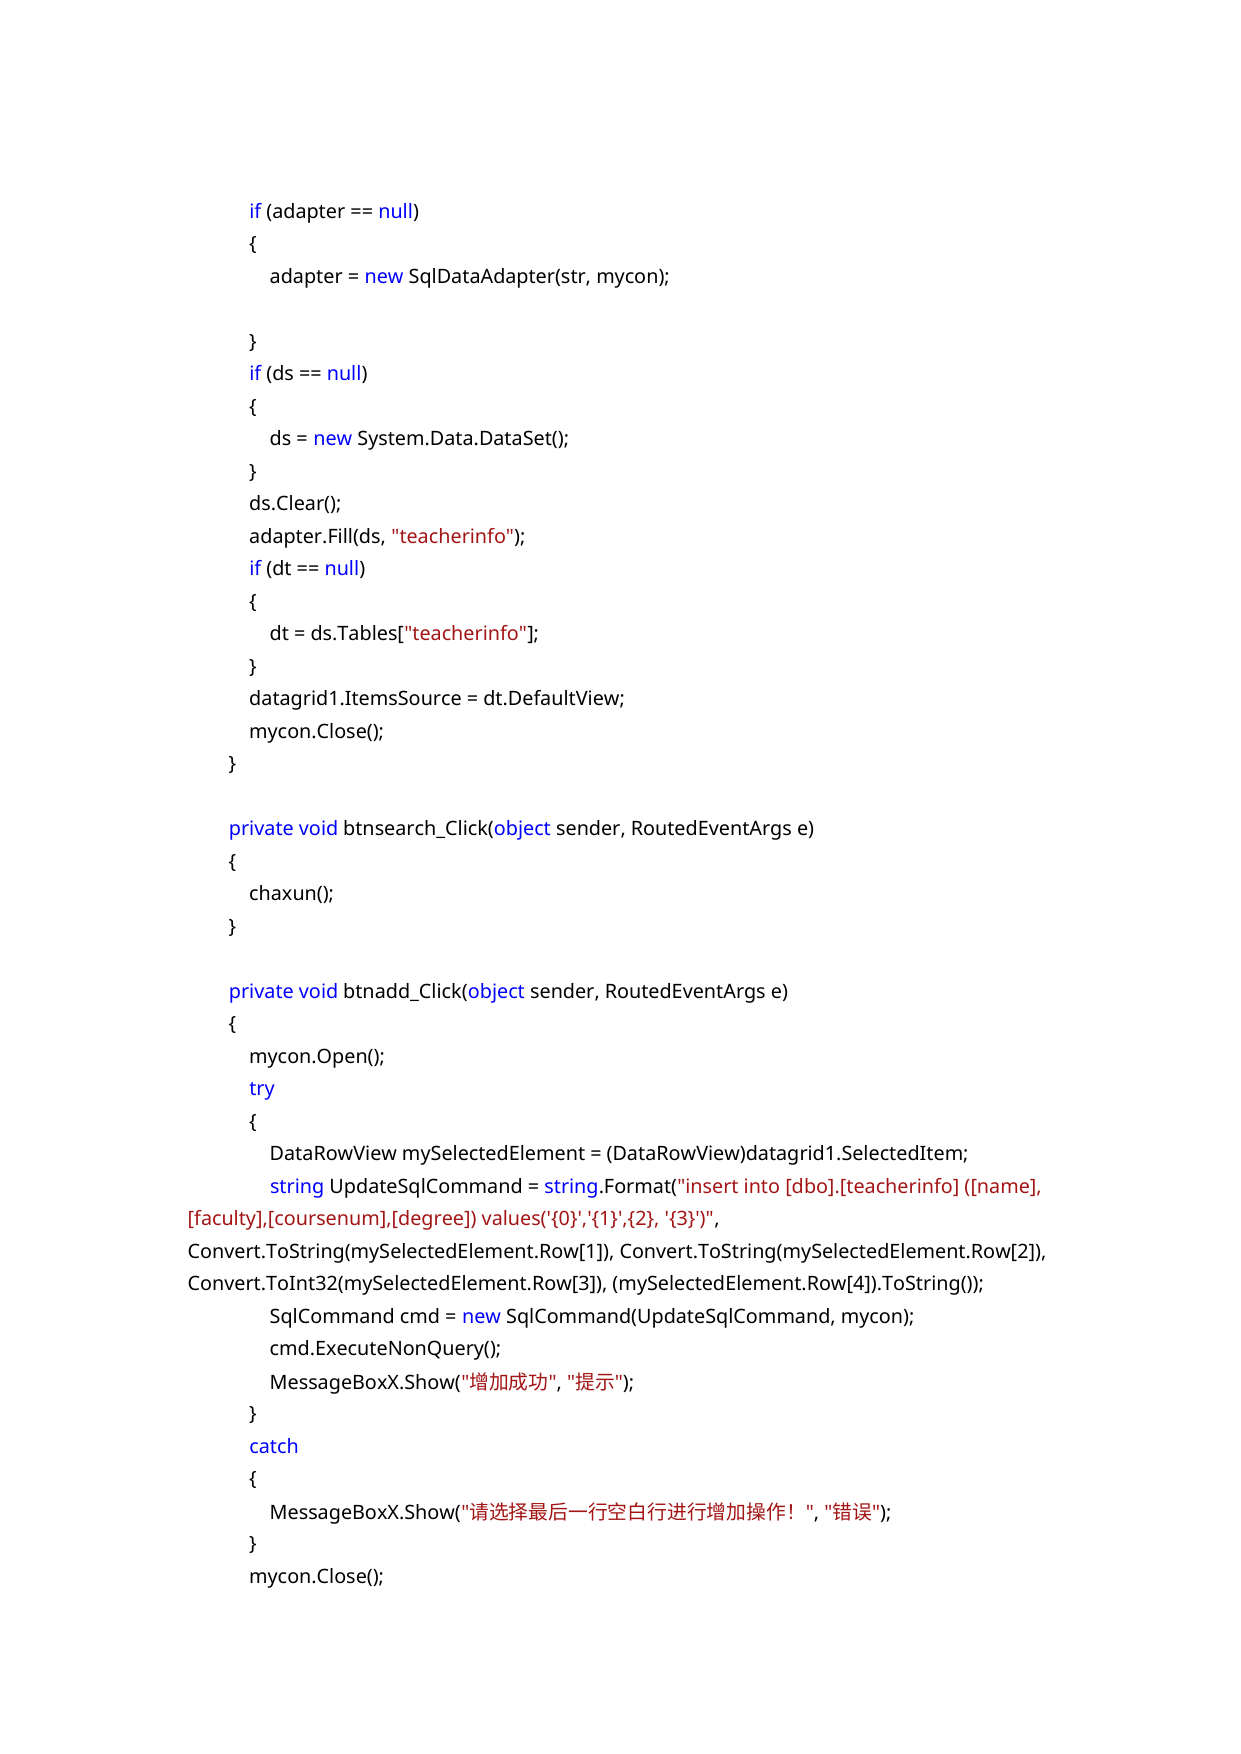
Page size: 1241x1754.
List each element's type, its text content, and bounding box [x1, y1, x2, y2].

text private void btnsearch_Click(object sender, RoutedEventArgs e) [187, 812, 1053, 844]
text } [187, 909, 1053, 942]
text } [187, 324, 1053, 357]
text DataRowView mySelectedElement = (DataRowView)datagrid1.SelectedItem; [187, 1137, 1053, 1169]
text } [187, 454, 1053, 487]
text { [187, 584, 1053, 617]
text { [187, 1462, 1053, 1494]
text chaxun(); [187, 877, 1053, 909]
text { [187, 1104, 1053, 1137]
text mycon.Open(); [187, 1039, 1053, 1072]
text dt = ds.Tables["teacherinfo"]; [187, 617, 1053, 649]
text { [187, 227, 1053, 259]
text ds.Clear(); [187, 487, 1053, 519]
text } [187, 649, 1053, 682]
text } [187, 1527, 1053, 1559]
text MessageBoxX.Show("增加成功", "提示"); [187, 1364, 1053, 1397]
text mycon.Close(); [187, 1559, 1053, 1592]
text SqlCommand cmd = new SqlCommand(UpdateSqlCommand, mycon); [187, 1299, 1053, 1332]
text ds = new System.Data.DataSet(); [187, 422, 1053, 454]
text string UpdateSqlCommand = string.Format("insert into [dbo].[teacherinfo] ([name],[faculty],[coursenum],[degree]) values('{0}','{1}',{2}, '{3}')", Convert.ToString(mySelectedElement.Row[1]), Convert.ToString(mySelectedElement.Row[2]), Convert.ToInt32(mySelectedElement.Row[3]), (mySelectedElement.Row[4]).ToString()); [187, 1169, 1053, 1299]
text } [187, 1397, 1053, 1429]
text mycon.Close(); [187, 714, 1053, 747]
text catch [187, 1429, 1053, 1462]
text datagrid1.ItemsSource = dt.DefaultView; [187, 682, 1053, 714]
text { [187, 389, 1053, 422]
text try [187, 1072, 1053, 1104]
text private void btnadd_Click(object sender, RoutedEventArgs e) [187, 974, 1053, 1007]
text if (adapter == null) [187, 194, 1053, 227]
text } [187, 747, 1053, 779]
text MessageBoxX.Show("请选择最后一行空白行进行增加操作！", "错误"); [187, 1494, 1053, 1527]
text { [187, 844, 1053, 877]
text adapter = new SqlDataAdapter(str, mycon); [187, 259, 1053, 292]
text if (ds == null) [187, 357, 1053, 389]
text cmd.ExecuteNonQuery(); [187, 1332, 1053, 1364]
text { [187, 1007, 1053, 1039]
text adapter.Fill(ds, "teacherinfo"); [187, 519, 1053, 552]
text if (dt == null) [187, 552, 1053, 584]
